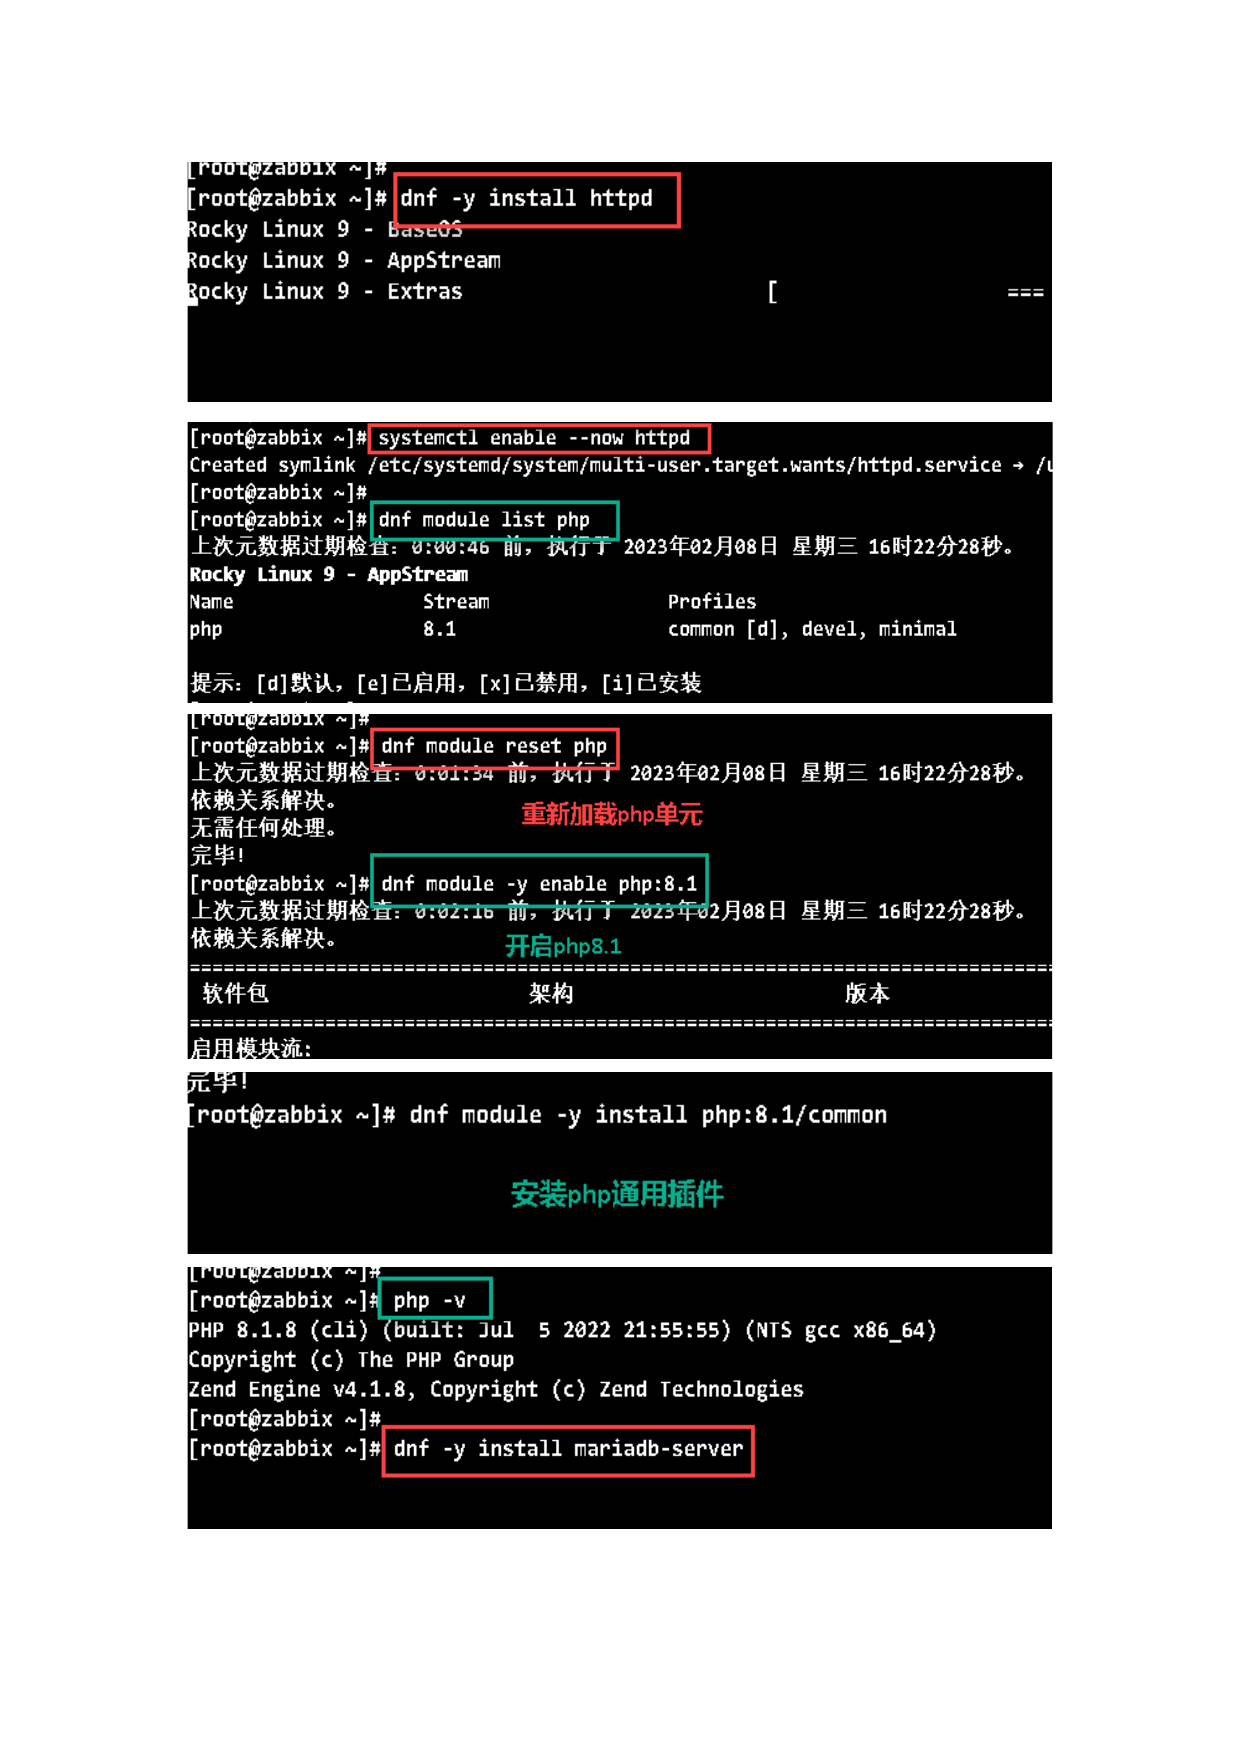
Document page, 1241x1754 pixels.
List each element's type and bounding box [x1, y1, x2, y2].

picture [187, 1267, 1052, 1529]
picture [187, 1072, 1053, 1254]
picture [187, 162, 1052, 402]
picture [187, 714, 1053, 1059]
picture [187, 422, 1053, 703]
